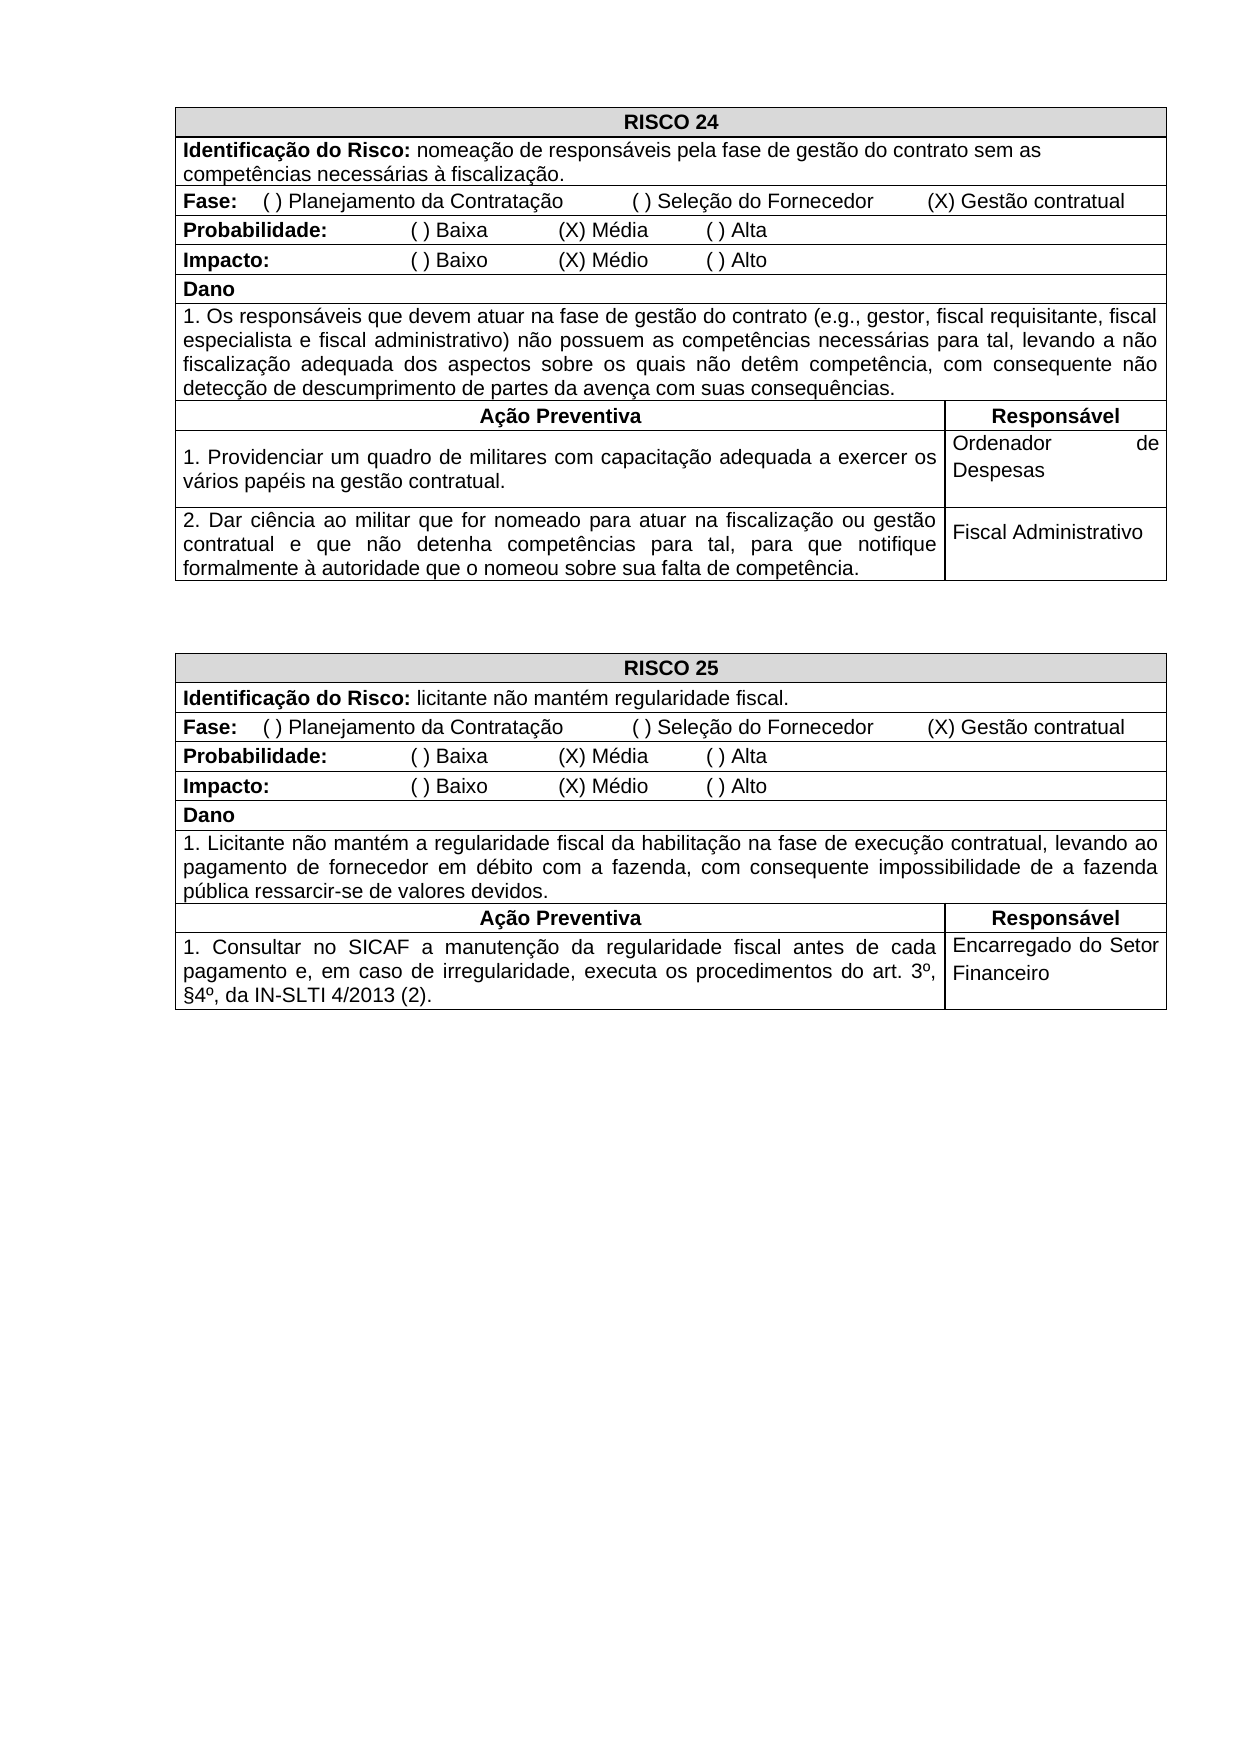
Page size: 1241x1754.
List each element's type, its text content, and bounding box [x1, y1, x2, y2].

table_cell Fase: ( ) Planejamento da Contratação ( ) Seleção do Fornecedor (X) Gestão contratual [176, 186, 1166, 215]
table_cell Dano [176, 801, 1166, 829]
table_cell Responsável [946, 401, 1166, 430]
table_cell Encarregado do Setor Financeiro [946, 933, 1166, 1009]
table_cell Probabilidade: ( ) Baixa (X) Média ( ) Alta [176, 216, 1166, 244]
table_cell 1. Licitante não mantém a regularidade fiscal da habilitação na fase de execução contratual, levando ao pagamento de fornecedor em débito com a fazenda, com consequente impossibilidade de a fazenda pública ressarcir-se de valores devidos. [176, 831, 1166, 902]
table_cell Ação Preventiva [176, 904, 944, 932]
table_cell Responsável [946, 904, 1166, 932]
table_cell Identificação do Risco: nomeação de responsáveis pela fase de gestão do contrato sem as competências necessárias à fiscalização. [176, 138, 1166, 185]
table_cell 1. Consultar no SICAF a manutenção da regularidade fiscal antes de cada pagamento e, em caso de irregularidade, executa os procedimentos do art. 3º, §4º, da IN-SLTI 4/2013 (2). [176, 933, 944, 1009]
table_cell Dano [176, 275, 1166, 303]
table_cell Impacto: ( ) Baixo (X) Médio ( ) Alto [176, 772, 1166, 800]
table_cell 1. Providenciar um quadro de militares com capacitação adequada a exercer os vários papéis na gestão contratual. [176, 431, 944, 507]
table_cell Probabilidade: ( ) Baixa (X) Média ( ) Alta [176, 742, 1166, 771]
table_header RISCO 25 [176, 654, 1166, 682]
table_cell Impacto: ( ) Baixo (X) Médio ( ) Alto [176, 245, 1166, 274]
table_header RISCO 24 [176, 108, 1166, 136]
table_cell Identificação do Risco: licitante não mantém regularidade fiscal. [176, 683, 1166, 712]
table_cell Fase: ( ) Planejamento da Contratação ( ) Seleção do Fornecedor (X) Gestão contratual [176, 713, 1166, 741]
table_cell Fiscal Administrativo [946, 508, 1166, 580]
table_cell Ordenador de Despesas [946, 431, 1166, 507]
table_cell Ação Preventiva [176, 401, 944, 430]
table_cell 2. Dar ciência ao militar que for nomeado para atuar na fiscalização ou gestão contratual e que não detenha competências para tal, para que notifique formalmente à autoridade que o nomeou sobre sua falta de competência. [176, 508, 944, 580]
table_cell 1. Os responsáveis que devem atuar na fase de gestão do contrato (e.g., gestor, fiscal requisitante, fiscal especialista e fiscal administrativo) não possuem as competências necessárias para tal, levando a não fiscalização adequada dos aspectos sobre os quais não detêm competência, com consequente não detecção de descumprimento de partes da avença com suas consequências. [176, 304, 1166, 400]
